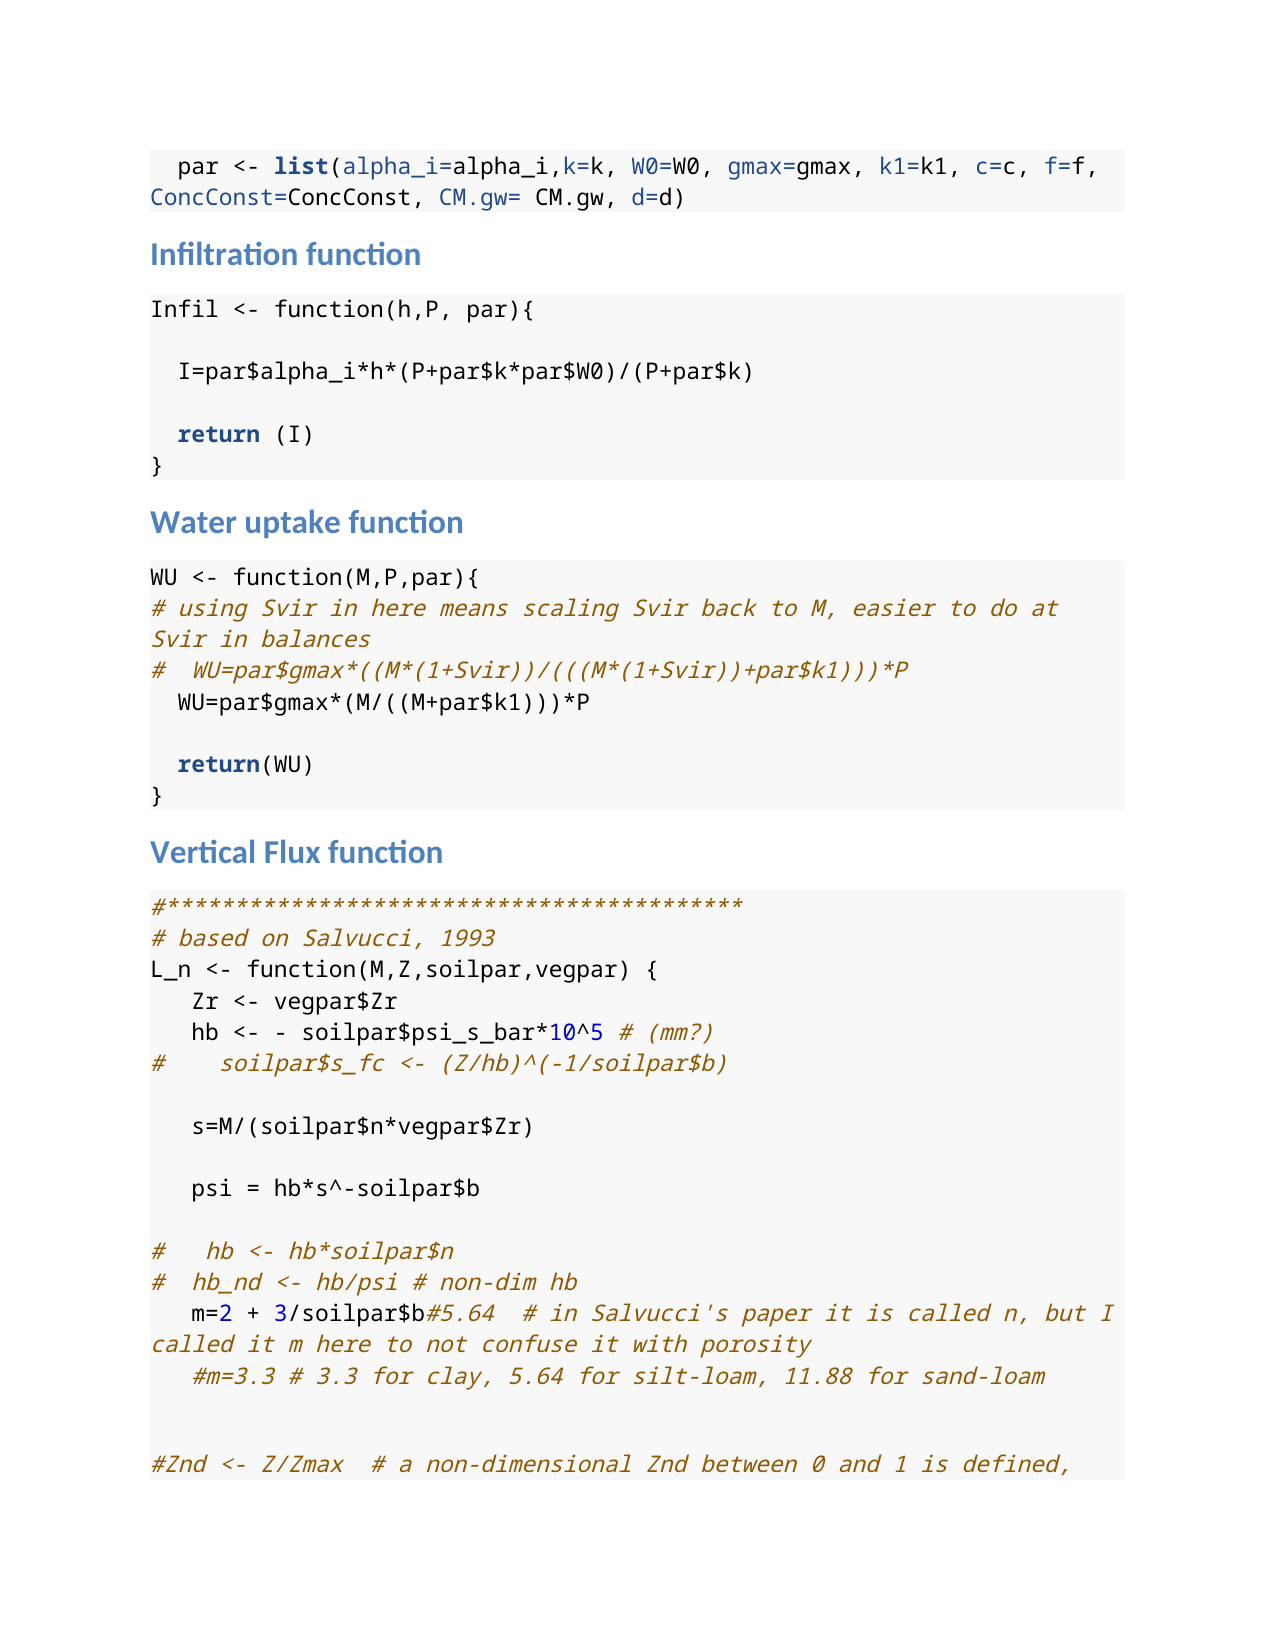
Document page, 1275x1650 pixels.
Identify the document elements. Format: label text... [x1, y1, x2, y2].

text WU <- function(M,P,par){ # using Svir in here means scaling Svir back to M, easier to do at Svir in balances # WU=par$gmax*((M*(1+Svir))/(((M*(1+Svir))+par$k1)))*P WU=par$gmax*(M/((M+par$k1)))*P return(WU) } [150, 561, 1125, 811]
subtitle Water uptake function [150, 501, 1125, 542]
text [150, 891, 1125, 1480]
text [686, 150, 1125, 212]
text Infil <- function(h,P, par){ I=par$alpha_i*h*(P+par$k*par$W0)/(P+par$k) return (I) } [150, 293, 1125, 480]
subtitle Infiltration function [150, 233, 1125, 274]
subtitle Vertical Flux function [150, 831, 1125, 872]
